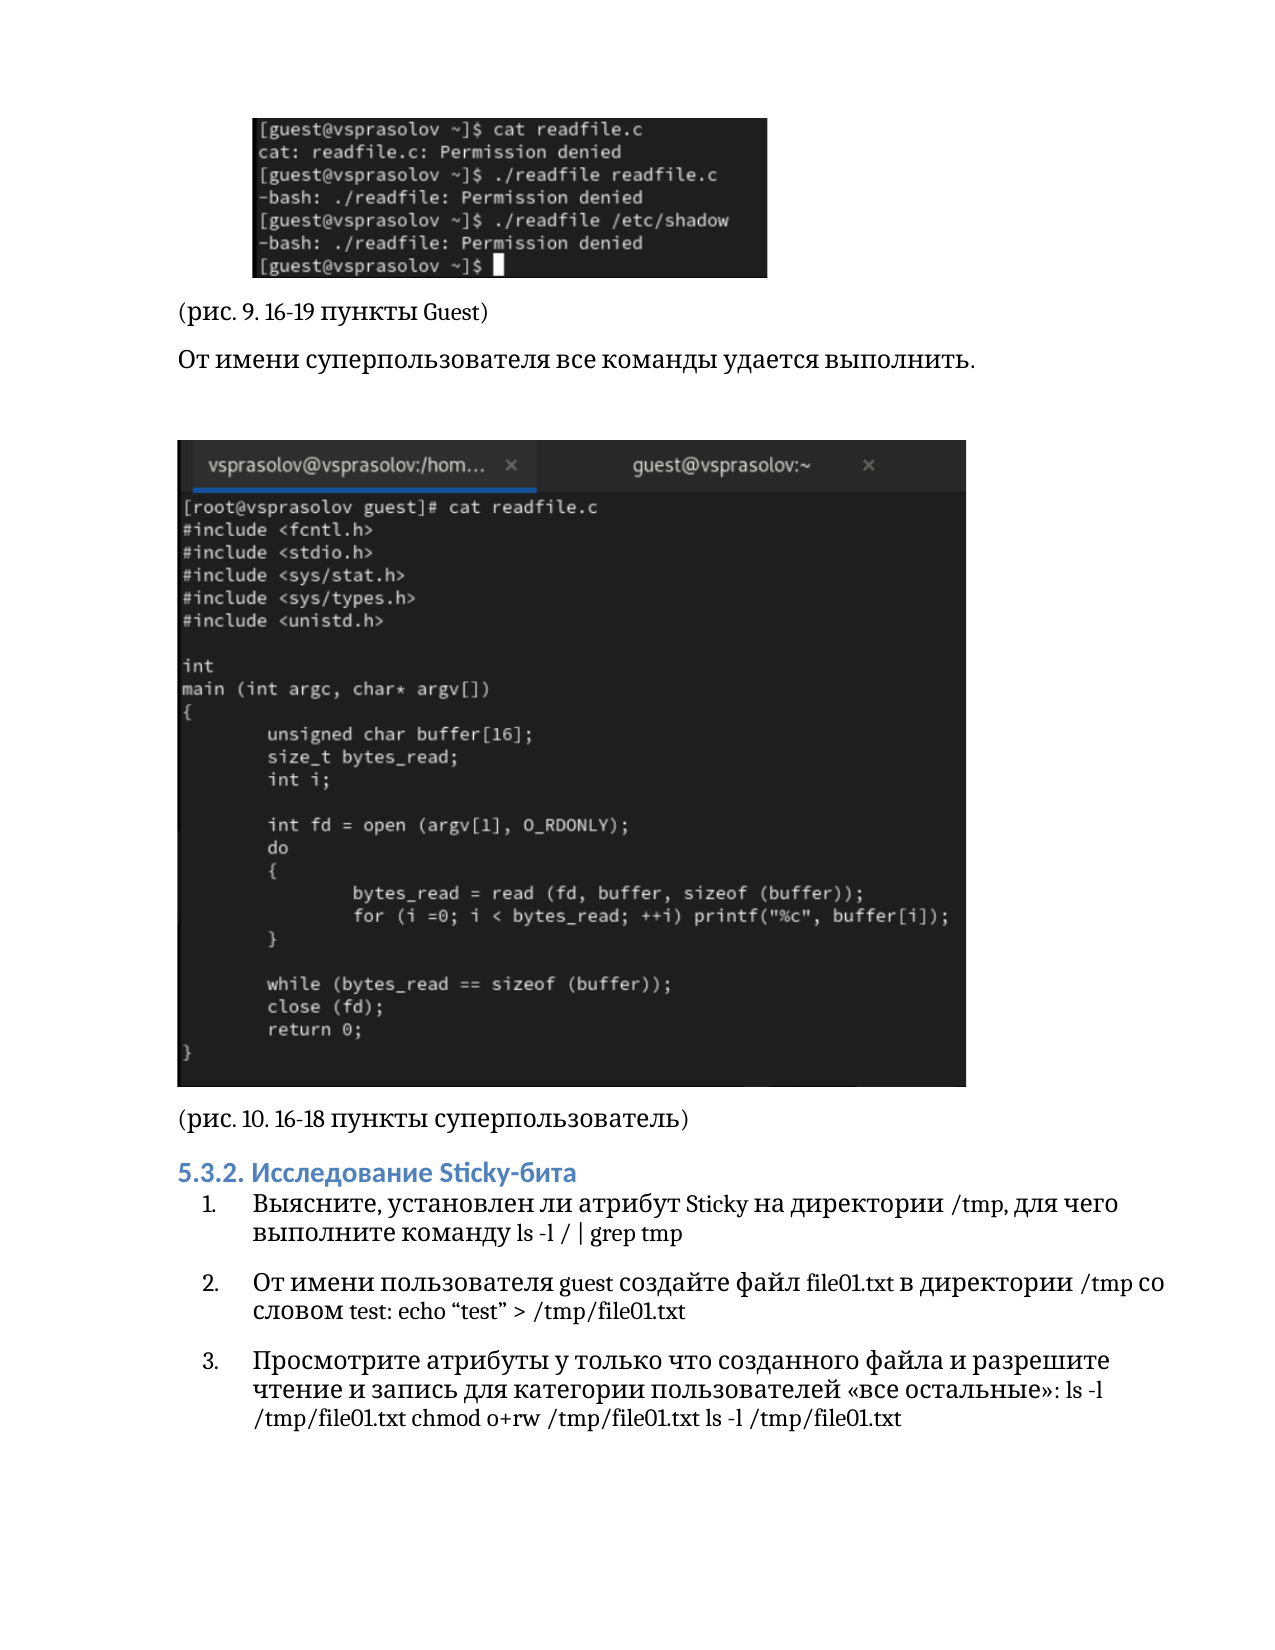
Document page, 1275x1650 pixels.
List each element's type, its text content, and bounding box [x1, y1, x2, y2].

subtitle 5.3.2. Исследование Sticky-бита [177, 1154, 1186, 1190]
text (рис. 10. 16-18 пункты суперпользователь) [177, 1105, 1186, 1134]
text От имени суперпользователя все команды удается выполнить. [177, 346, 1186, 374]
picture [252, 118, 768, 278]
text (рис. 9. 16-19 пункты Guest) [177, 298, 1186, 327]
list Просмотрите атрибуты у только что созданного файла и разрешите чтение и запись для категории пользователей «все остальные»: ls -l /tmp/file01.txt chmod o+rw /tmp/file01.txt ls -l /tmp/file01.txt [202, 1347, 1186, 1433]
list От имени пользователя guest создайте файл file01.txt в директории /tmp со словом test: echo “test” > /tmp/file01.txt [202, 1268, 1186, 1326]
picture [177, 440, 967, 1087]
list Выясните, установлен ли атрибут Sticky на директории /tmp, для чего выполните команду ls -l / | grep tmp [202, 1190, 1186, 1248]
